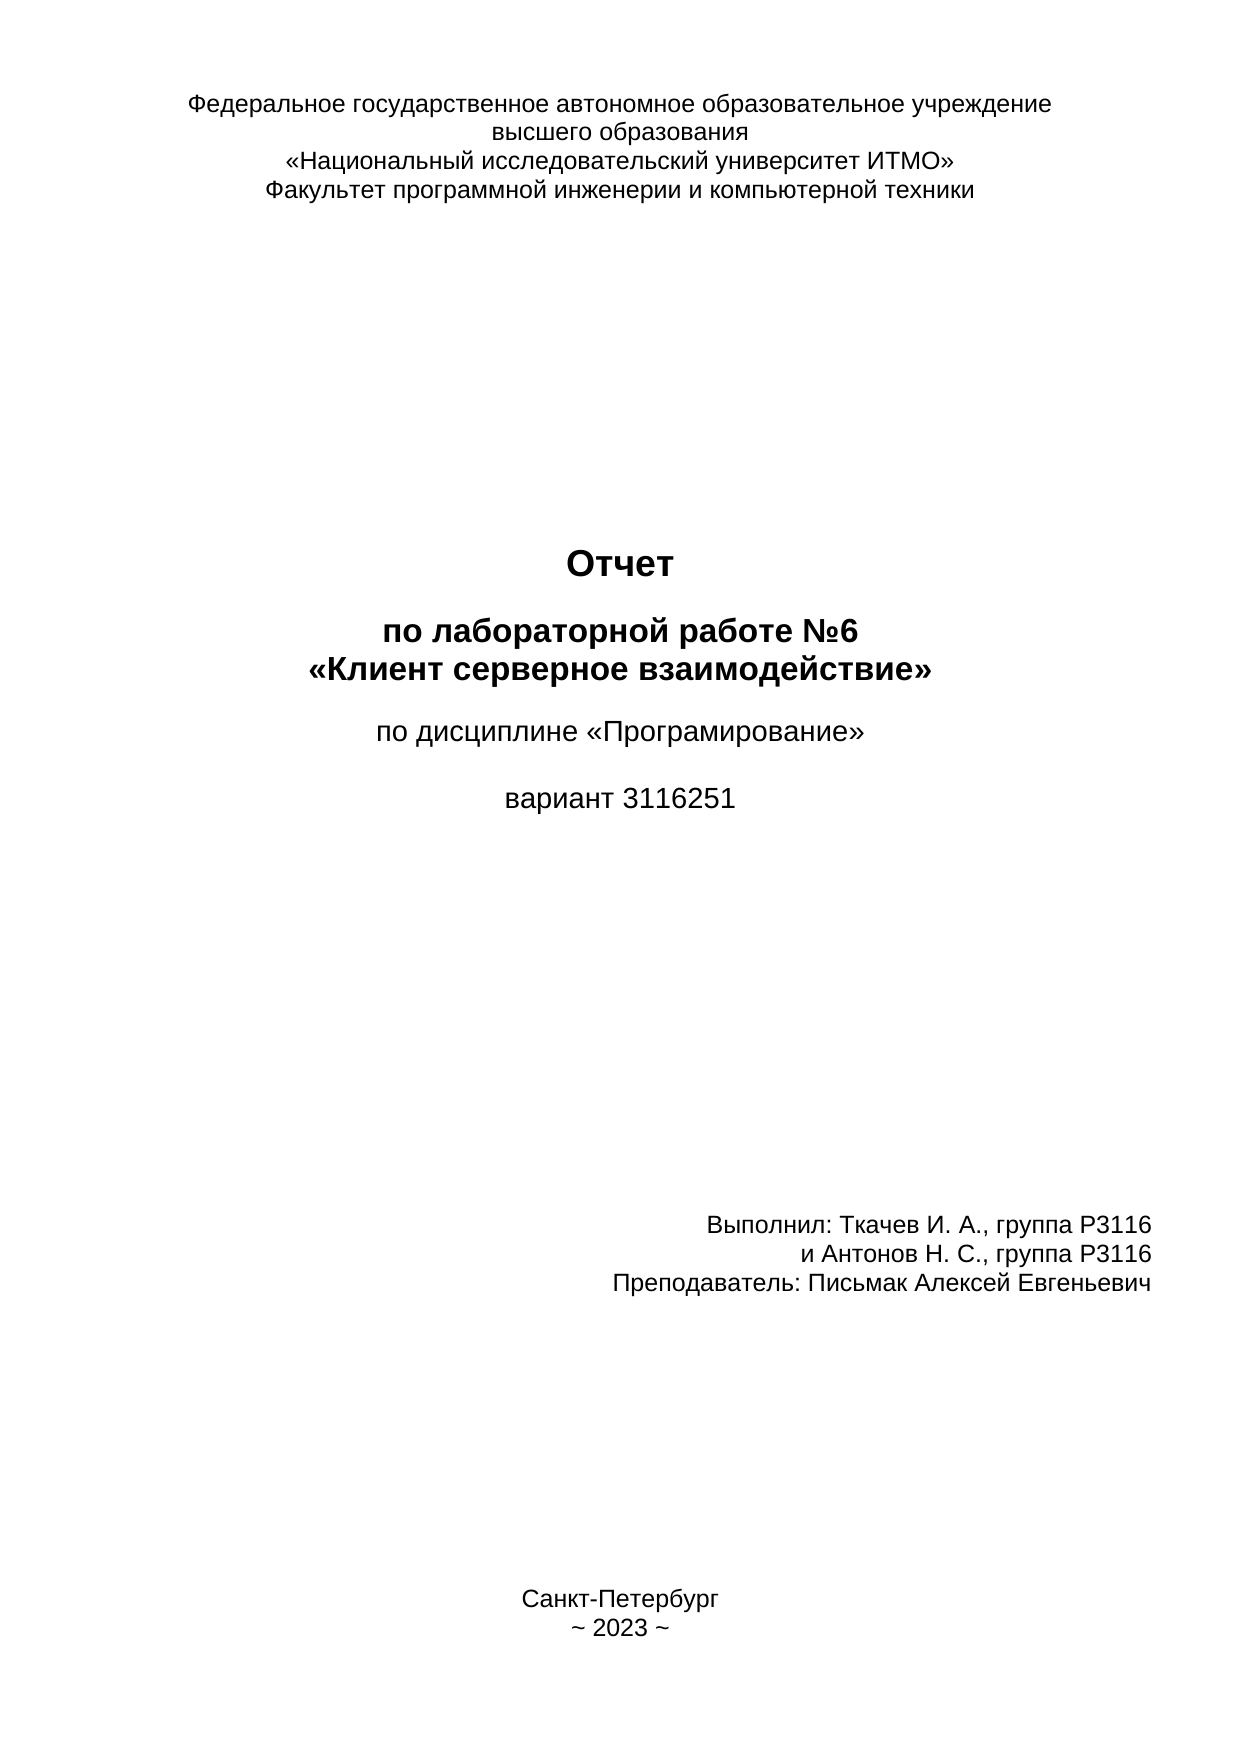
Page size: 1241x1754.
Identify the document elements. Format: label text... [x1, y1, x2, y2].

text и Антонов Н. С., группа P3116 Преподаватель: Письмак Алексей Евгеньевич [88, 1239, 1152, 1296]
text по лабораторной работе №6 [88, 611, 1152, 649]
text высшего образования [88, 117, 1152, 146]
text Отчет [88, 541, 1152, 584]
text Федеральное государственное автономное образовательное учреждение [88, 88, 1152, 117]
text ~ 2023 ~ [88, 1612, 1152, 1641]
text по дисциплине «Програмирование» [88, 714, 1152, 748]
text вариант 3116251 [88, 781, 1152, 815]
text «Клиент серверное взаимодействие» [88, 649, 1152, 688]
text «Национальный исследовательский университет ИТМО» [88, 146, 1152, 175]
text Санкт-Петербург [88, 1584, 1152, 1612]
text Выполнил: Ткачев И. А., группа P3116 [88, 1210, 1152, 1239]
text Факультет программной инженерии и компьютерной техники [88, 175, 1152, 203]
